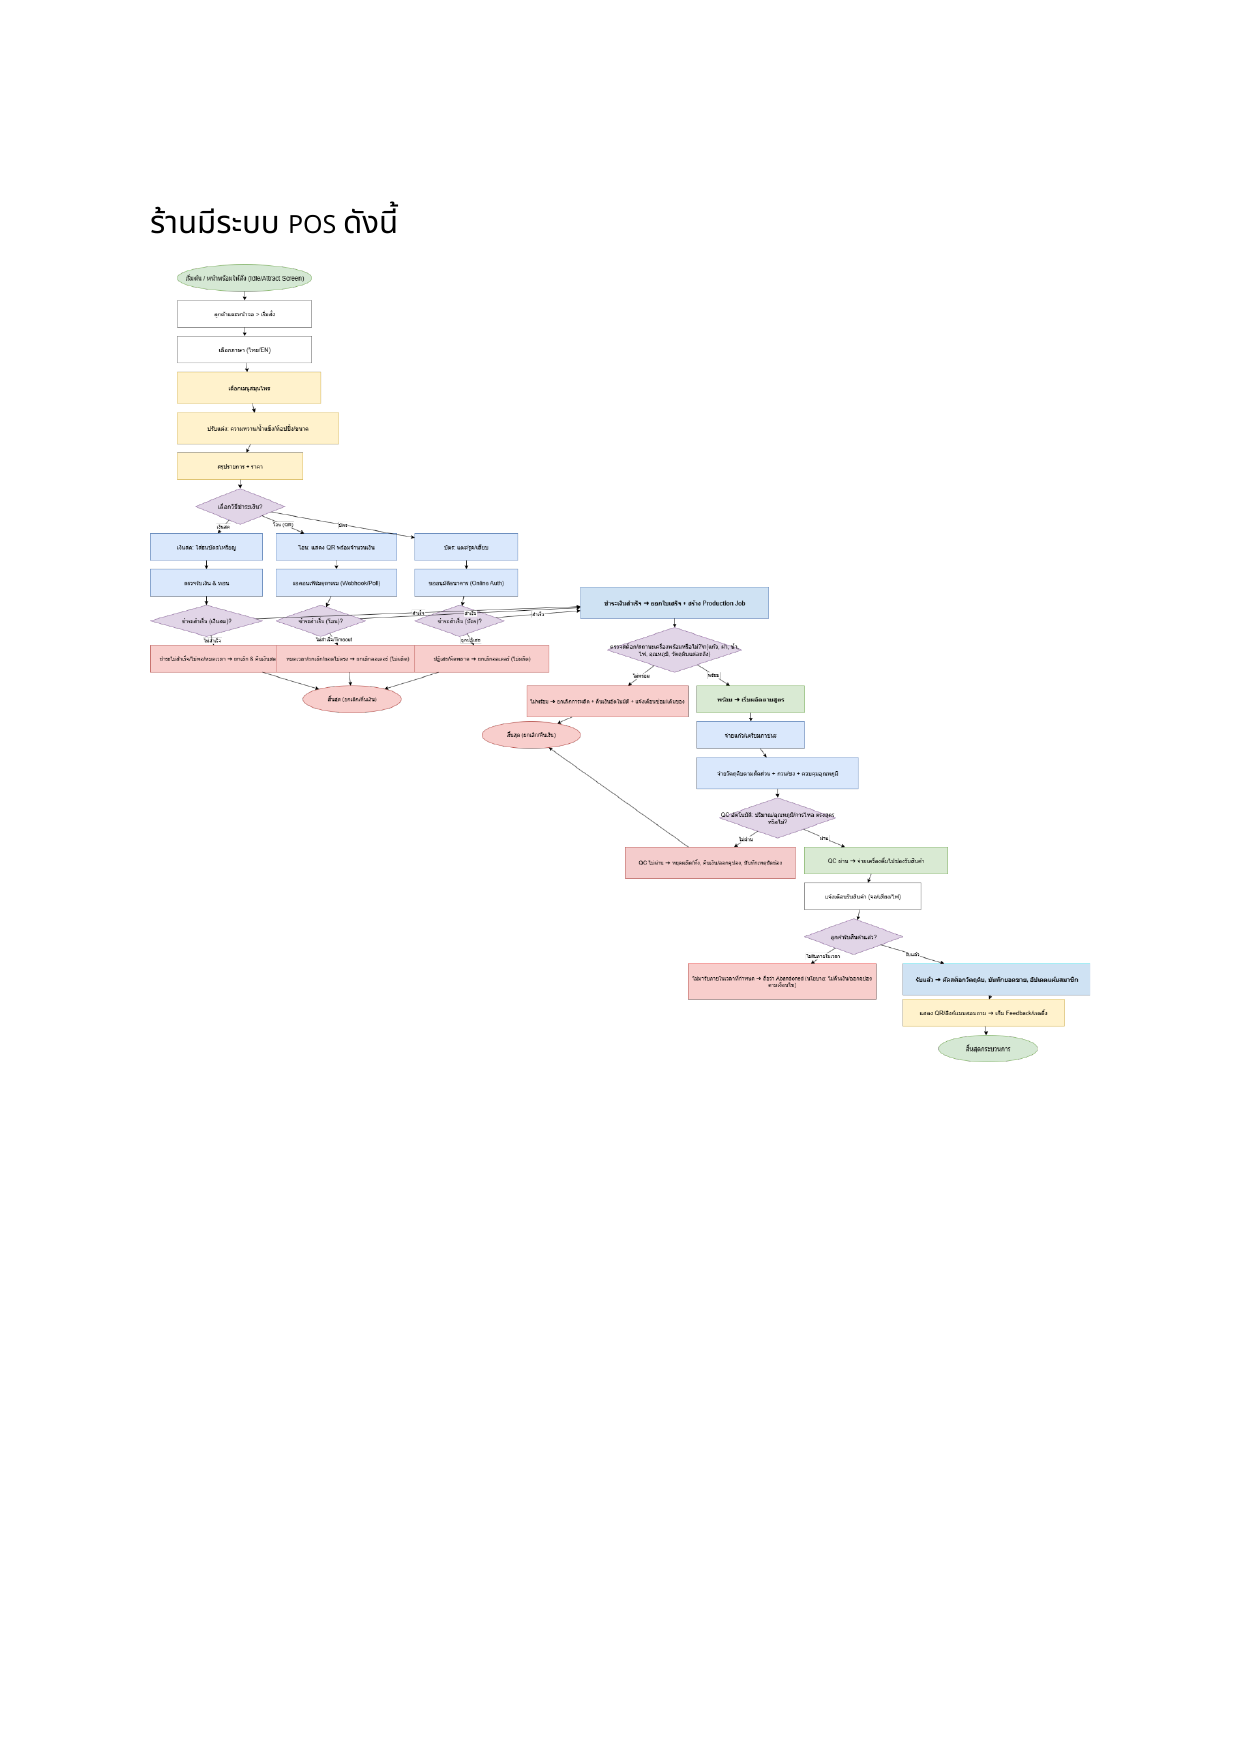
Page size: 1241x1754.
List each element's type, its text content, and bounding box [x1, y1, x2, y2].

picture [150, 264, 1091, 1062]
text ร้านมีระบบ POS ดังนี้ [150, 201, 1090, 248]
